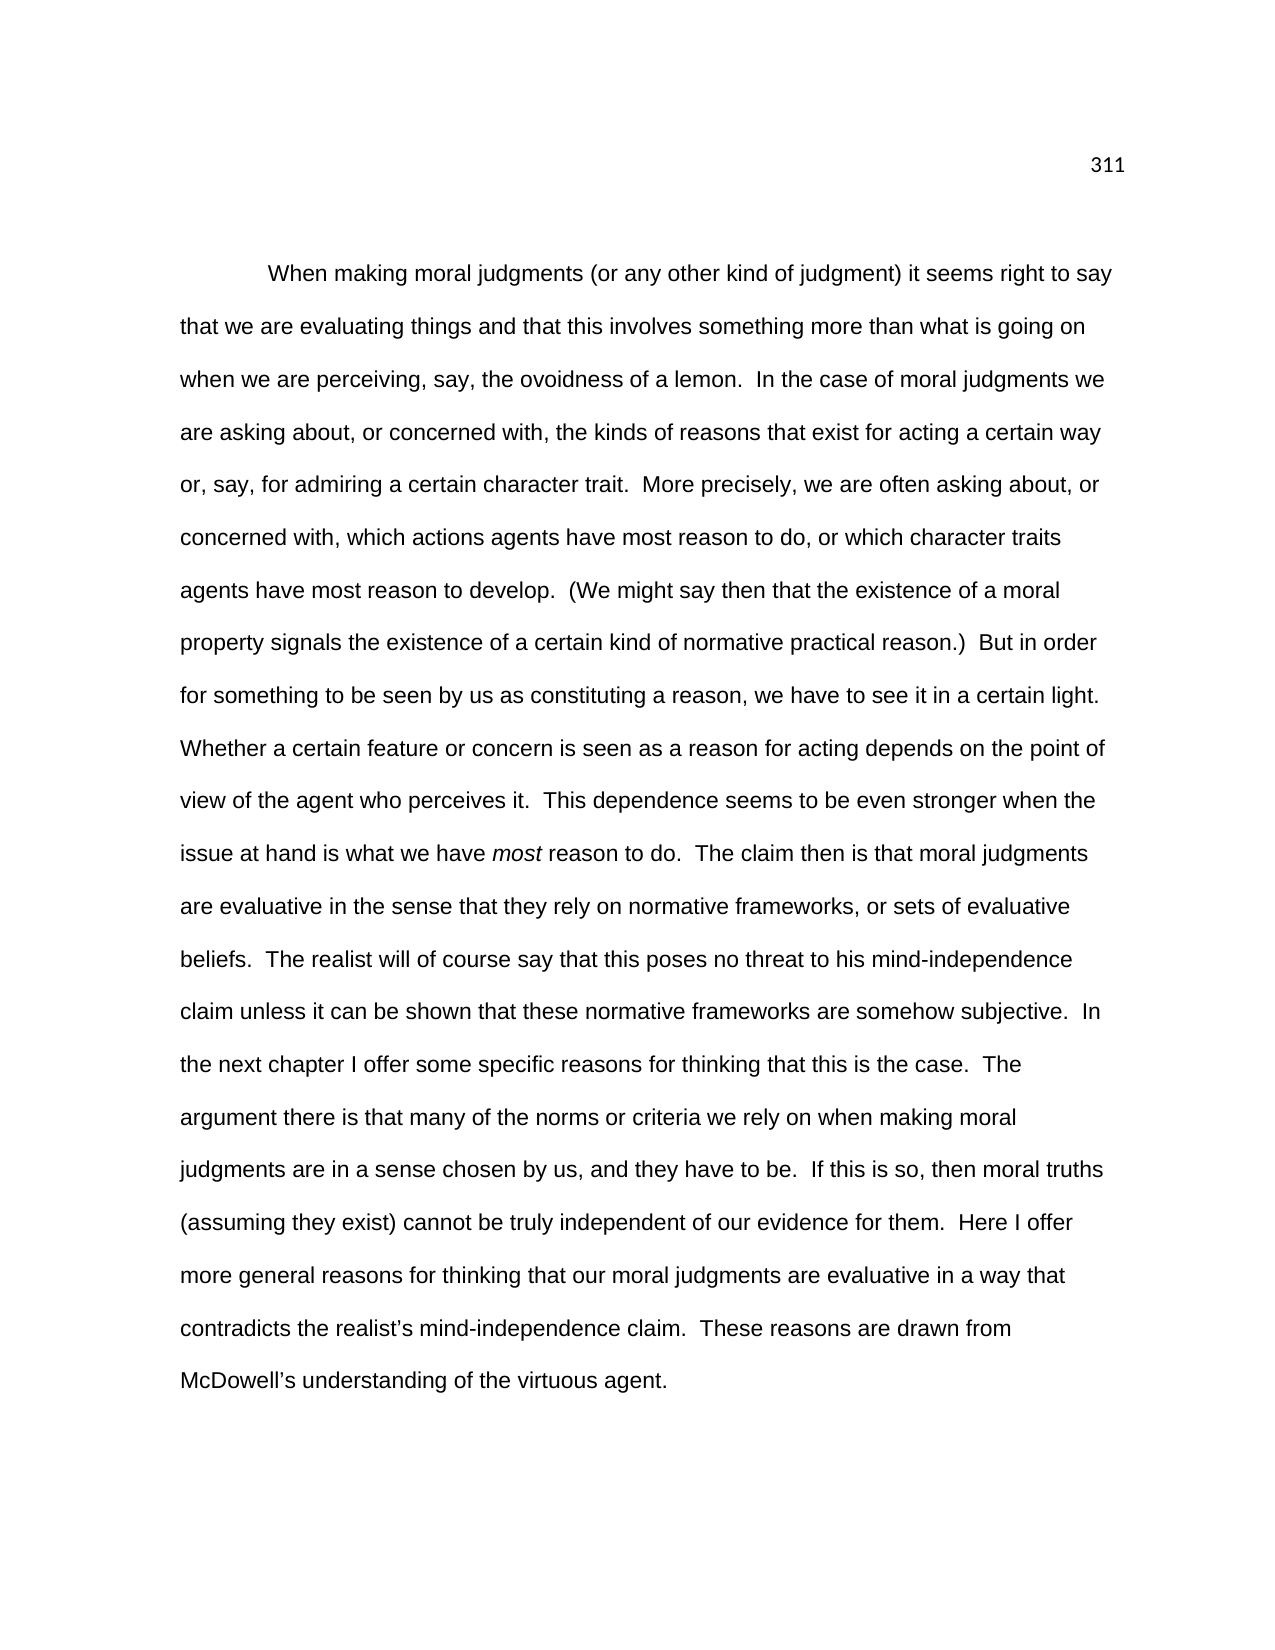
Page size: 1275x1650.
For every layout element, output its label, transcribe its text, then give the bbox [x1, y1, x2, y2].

text When making moral judgments (or any other kind of judgment) it seems right to say that we are evaluating things and that this involves something more than what is going on when we are perceiving, say, the ovoidness of a lemon. In the case of moral judgments we are asking about, or concerned with, the kinds of reasons that exist for acting a certain way or, say, for admiring a certain character trait. More precisely, we are often asking about, or concerned with, which actions agents have most reason to do, or which character traits agents have most reason to develop. (We might say then that the existence of a moral property signals the existence of a certain kind of normative practical reason.) But in order for something to be seen by us as constituting a reason, we have to see it in a certain light. Whether a certain feature or concern is seen as a reason for acting depends on the point of view of the agent who perceives it. This dependence seems to be even stronger when the issue at hand is what we have most reason to do. The claim then is that moral judgments are evaluative in the sense that they rely on normative frameworks, or sets of evaluative beliefs. The realist will of course say that this poses no threat to his mind-independence claim unless it can be shown that these normative frameworks are somehow subjective. In the next chapter I offer some specific reasons for thinking that this is the case. The argument there is that many of the norms or criteria we rely on when making moral judgments are in a sense chosen by us, and they have to be. If this is so, then moral truths (assuming they exist) cannot be truly independent of our evidence for them. Here I offer more general reasons for thinking that our moral judgments are evaluative in a way that contradicts the realist’s mind-independence claim. These reasons are drawn from McDowell’s understanding of the virtuous agent. [180, 206, 1125, 1394]
